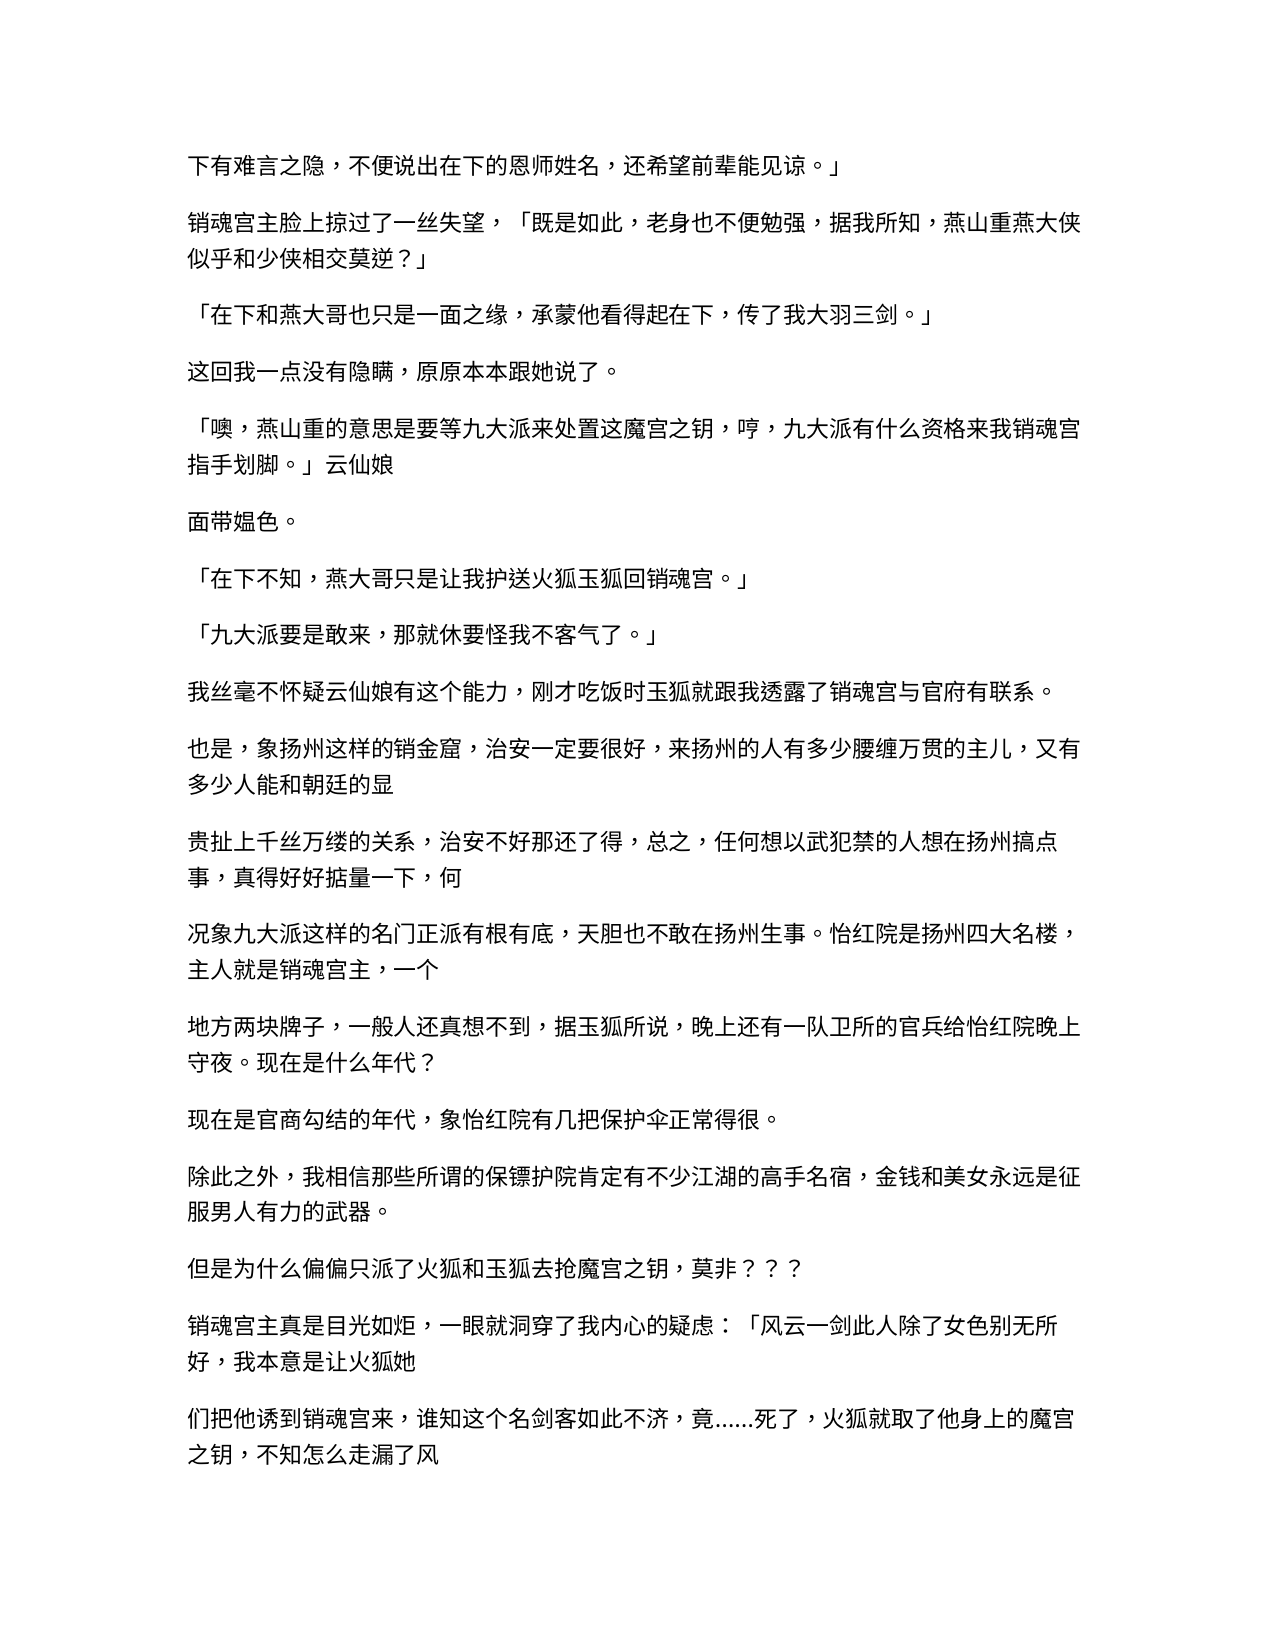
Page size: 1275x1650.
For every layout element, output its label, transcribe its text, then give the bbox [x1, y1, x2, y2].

text 「在下和燕大哥也只是一面之缘，承蒙他看得起在下，传了我大羽三剑。」 [187, 299, 1087, 331]
text 我丝毫不怀疑云仙娘有这个能力，刚才吃饭时玉狐就跟我透露了销魂宫与官府有联系。 [187, 676, 1087, 707]
text 们把他诱到销魂宫来，谁知这个名剑客如此不济，竟……死了，火狐就取了他身上的魔宫之钥，不知怎么走漏了风 [187, 1403, 1087, 1470]
text 「九大派要是敢来，那就休要怪我不客气了。」 [187, 619, 1087, 651]
text 下有难言之隐，不便说出在下的恩师姓名，还希望前辈能见谅。」 [187, 150, 1087, 181]
text 但是为什么偏偏只派了火狐和玉狐去抢魔宫之钥，莫非？？？ [187, 1253, 1087, 1284]
text 「噢，燕山重的意思是要等九大派来处置这魔宫之钥，哼，九大派有什么资格来我销魂宫指手划脚。」云仙娘 [187, 413, 1087, 480]
text 也是，象扬州这样的销金窟，治安一定要很好，来扬州的人有多少腰缠万贯的主儿，又有多少人能和朝廷的显 [187, 733, 1087, 800]
text 「在下不知，燕大哥只是让我护送火狐玉狐回销魂宫。」 [187, 562, 1087, 594]
text 贵扯上千丝万缕的关系，治安不好那还了得，总之，任何想以武犯禁的人想在扬州搞点事，真得好好掂量一下，何 [187, 826, 1087, 893]
text 销魂宫主真是目光如炬，一眼就洞穿了我内心的疑虑：「风云一剑此人除了女色别无所好，我本意是让火狐她 [187, 1310, 1087, 1377]
text 地方两块牌子，一般人还真想不到，据玉狐所说，晚上还有一队卫所的官兵给怡红院晚上守夜。现在是什么年代？ [187, 1011, 1087, 1078]
text 况象九大派这样的名门正派有根有底，天胆也不敢在扬州生事。怡红院是扬州四大名楼，主人就是销魂宫主，一个 [187, 918, 1087, 985]
text 现在是官商勾结的年代，象怡红院有几把保护伞正常得很。 [187, 1104, 1087, 1135]
text 除此之外，我相信那些所谓的保镖护院肯定有不少江湖的高手名宿，金钱和美女永远是征服男人有力的武器。 [187, 1160, 1087, 1228]
text 这回我一点没有隐瞒，原原本本跟她说了。 [187, 356, 1087, 387]
text 销魂宫主脸上掠过了一丝失望，「既是如此，老身也不便勉强，据我所知，燕山重燕大侠似乎和少侠相交莫逆？」 [187, 207, 1087, 274]
text 面带媪色。 [187, 506, 1087, 537]
